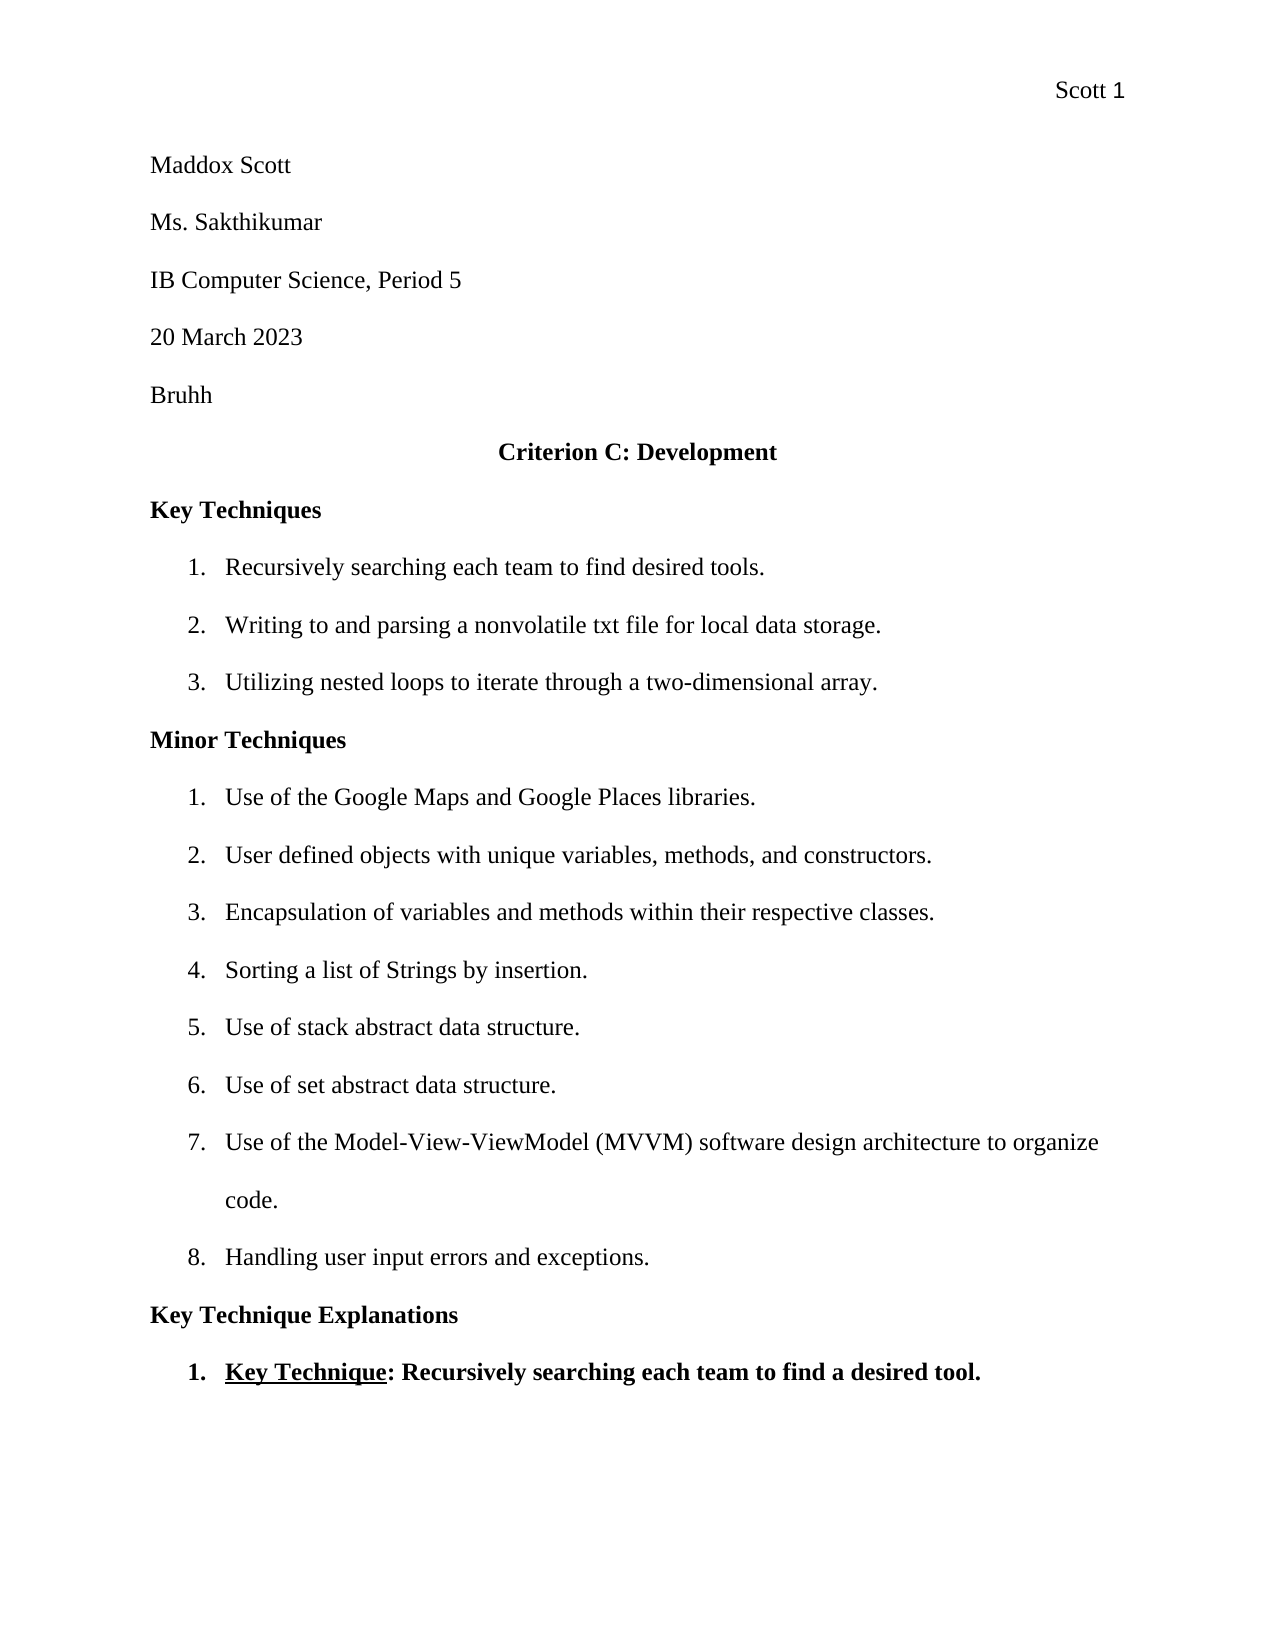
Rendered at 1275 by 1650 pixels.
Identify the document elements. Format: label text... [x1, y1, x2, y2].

list Handling user input errors and exceptions. [187, 1242, 1125, 1271]
list User defined objects with unique variables, methods, and constructors. [187, 840, 1125, 869]
text Key Techniques [150, 495, 1125, 524]
text Key Technique Explanations [150, 1300, 1125, 1329]
list Use of the Google Maps and Google Places libraries. [187, 782, 1125, 811]
text Ms. Sakthikumar [150, 207, 1125, 236]
text Maddox Scott [150, 150, 1125, 179]
text Criterion C: Development [150, 437, 1125, 466]
list Encapsulation of variables and methods within their respective classes. [187, 897, 1125, 926]
list Use of the Model-View-ViewModel (MVVM) software design architecture to organize code. [187, 1127, 1125, 1214]
text IB Computer Science, Period 5 [150, 265, 1125, 294]
text Minor Techniques [150, 725, 1125, 754]
text Bruhh [150, 380, 1125, 409]
list Sorting a list of Strings by insertion. [187, 955, 1125, 984]
list Recursively searching each team to find desired tools. [187, 552, 1125, 581]
list Use of stack abstract data structure. [187, 1012, 1125, 1041]
list Key Technique: Recursively searching each team to find a desired tool. [187, 1357, 1125, 1386]
text 20 March 2023 [150, 322, 1125, 351]
list Utilizing nested loops to iterate through a two-dimensional array. [187, 667, 1125, 696]
list Writing to and parsing a nonvolatile txt file for local data storage. [187, 610, 1125, 639]
list Use of set abstract data structure. [187, 1070, 1125, 1099]
